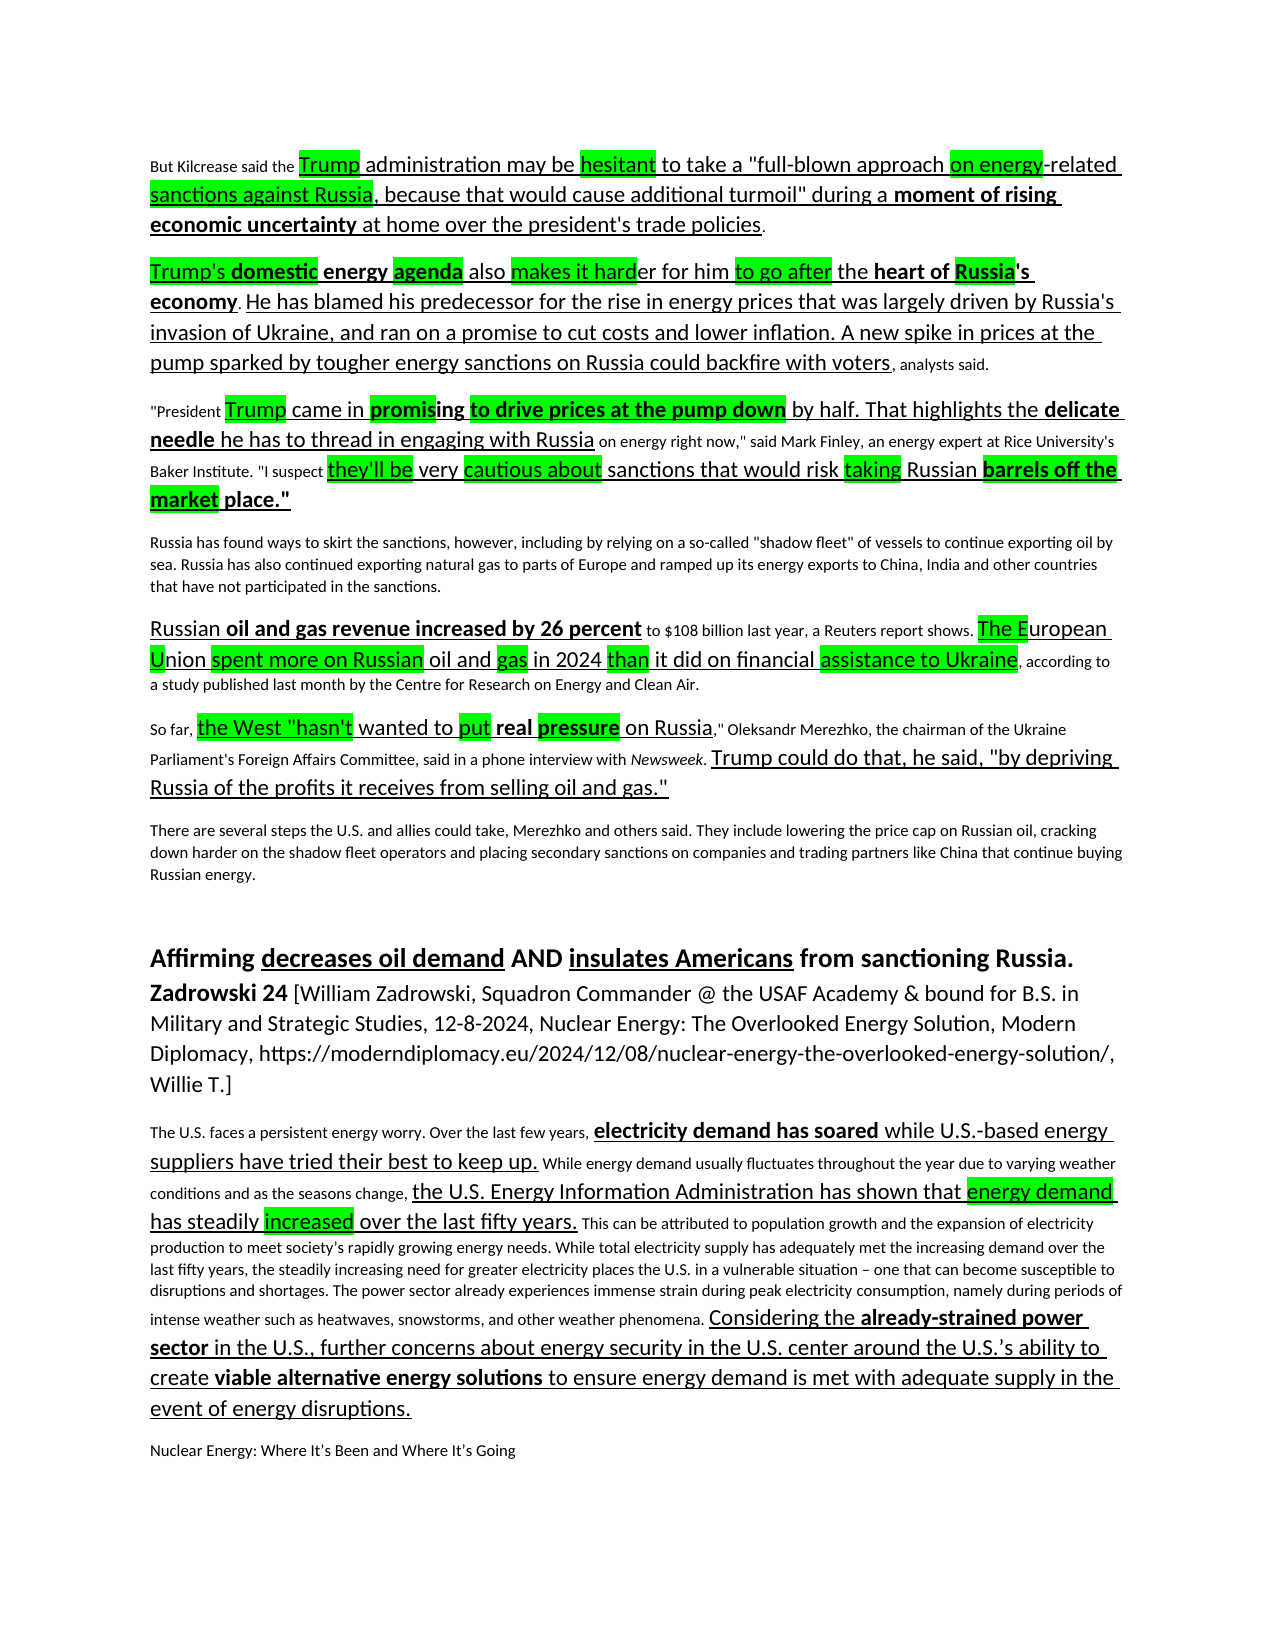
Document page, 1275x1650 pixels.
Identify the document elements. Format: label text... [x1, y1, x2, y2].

text Zadrowski 24 [William Zadrowski, Squadron Commander @ the USAF Academy & bound for B.S. in Military and Strategic Studies, 12-8-2024, Nuclear Energy: The Overlooked Energy Solution, Modern Diplomacy, https://moderndiplomacy.eu/2024/12/08/nuclear-energy-the-overlooked-energy-solution/, Willie T.] [150, 977, 1125, 1098]
text Russia has found ways to skirt the sanctions, however, including by relying on a so-called "shadow fleet" of vessels to continue exporting oil by sea. Russia has also continued exporting natural gas to parts of Europe and ramped up its energy exports to China, India and other countries that have not participated in the sanctions. [150, 532, 1125, 596]
text Nuclear Energy: Where It’s Been and Where It’s Going [150, 1441, 1125, 1461]
text Trump's domestic energy agenda also makes it harder for him to go after the heart of Russia's economy. He has blamed his predecessor for the rise in energy prices that was largely driven by Russia's invasion of Ukraine, and ran on a promise to cut costs and lower inflation. A new spike in prices at the pump sparked by tougher energy sanctions on Russia could backfire with voters, analysts said. [150, 257, 1125, 376]
text "President Trump came in promising to drive prices at the pump down by half. That highlights the delicate needle he has to thread in engaging with Russia on energy right now," said Mark Finley, an energy expert at Rice University's Baker Institute. "I suspect they'll be very cautious about sanctions that would risk taking Russian barrels off the market place." [150, 395, 1125, 513]
text So far, the West "hasn't wanted to put real pressure on Russia," Oleksandr Merezhko, the chairman of the Ukraine Parliament's Foreign Affairs Committee, said in a phone interview with Newsweek. Trump could do that, he said, "by depriving Russia of the profits it receives from selling oil and gas." [150, 713, 1125, 801]
text The U.S. faces a persistent energy worry. Over the last few years, electricity demand has soared while U.S.-based energy suppliers have tried their best to keep up. While energy demand usually fluctuates throughout the year due to varying weather conditions and as the seasons change, the U.S. Energy Information Administration has shown that energy demand has steadily increased over the last fifty years. This can be attributed to population growth and the expansion of electricity production to meet society’s rapidly growing energy needs. While total electricity supply has adequately met the increasing demand over the last fifty years, the steadily increasing need for greater electricity places the U.S. in a vulnerable situation – one that can become susceptible to disruptions and shortages. The power sector already experiences immense strain during peak electricity consumption, namely during periods of intense weather such as heatwaves, snowstorms, and other weather phenomena. Considering the already-strained power sector in the U.S., further concerns about energy security in the U.S. center around the U.S.’s ability to create viable alternative energy solutions to ensure energy demand is met with adequate supply in the event of energy disruptions. [150, 1117, 1125, 1422]
text Affirming decreases oil demand AND insulates Americans from sanctioning Russia. [150, 941, 1125, 974]
text There are several steps the U.S. and allies could take, Merezhko and others said. They include lowering the price cap on Russian oil, cracking down harder on the shadow fleet operators and placing secondary sanctions on companies and trading partners like China that continue buying Russian energy. [150, 820, 1125, 884]
text Russian oil and gas revenue increased by 26 percent to $108 billion last year, a Reuters report shows. The European Union spent more on Russian oil and gas in 2024 than it did on financial assistance to Ukraine, according to a study published last month by the Centre for Research on Energy and Clean Air. [150, 614, 1125, 695]
text But Kilcrease said the Trump administration may be hesitant to take a "full-blown approach on energy-related sanctions against Russia, because that would cause additional turmoil" during a moment of rising economic uncertainty at home over the president's trade policies. [150, 150, 1125, 238]
